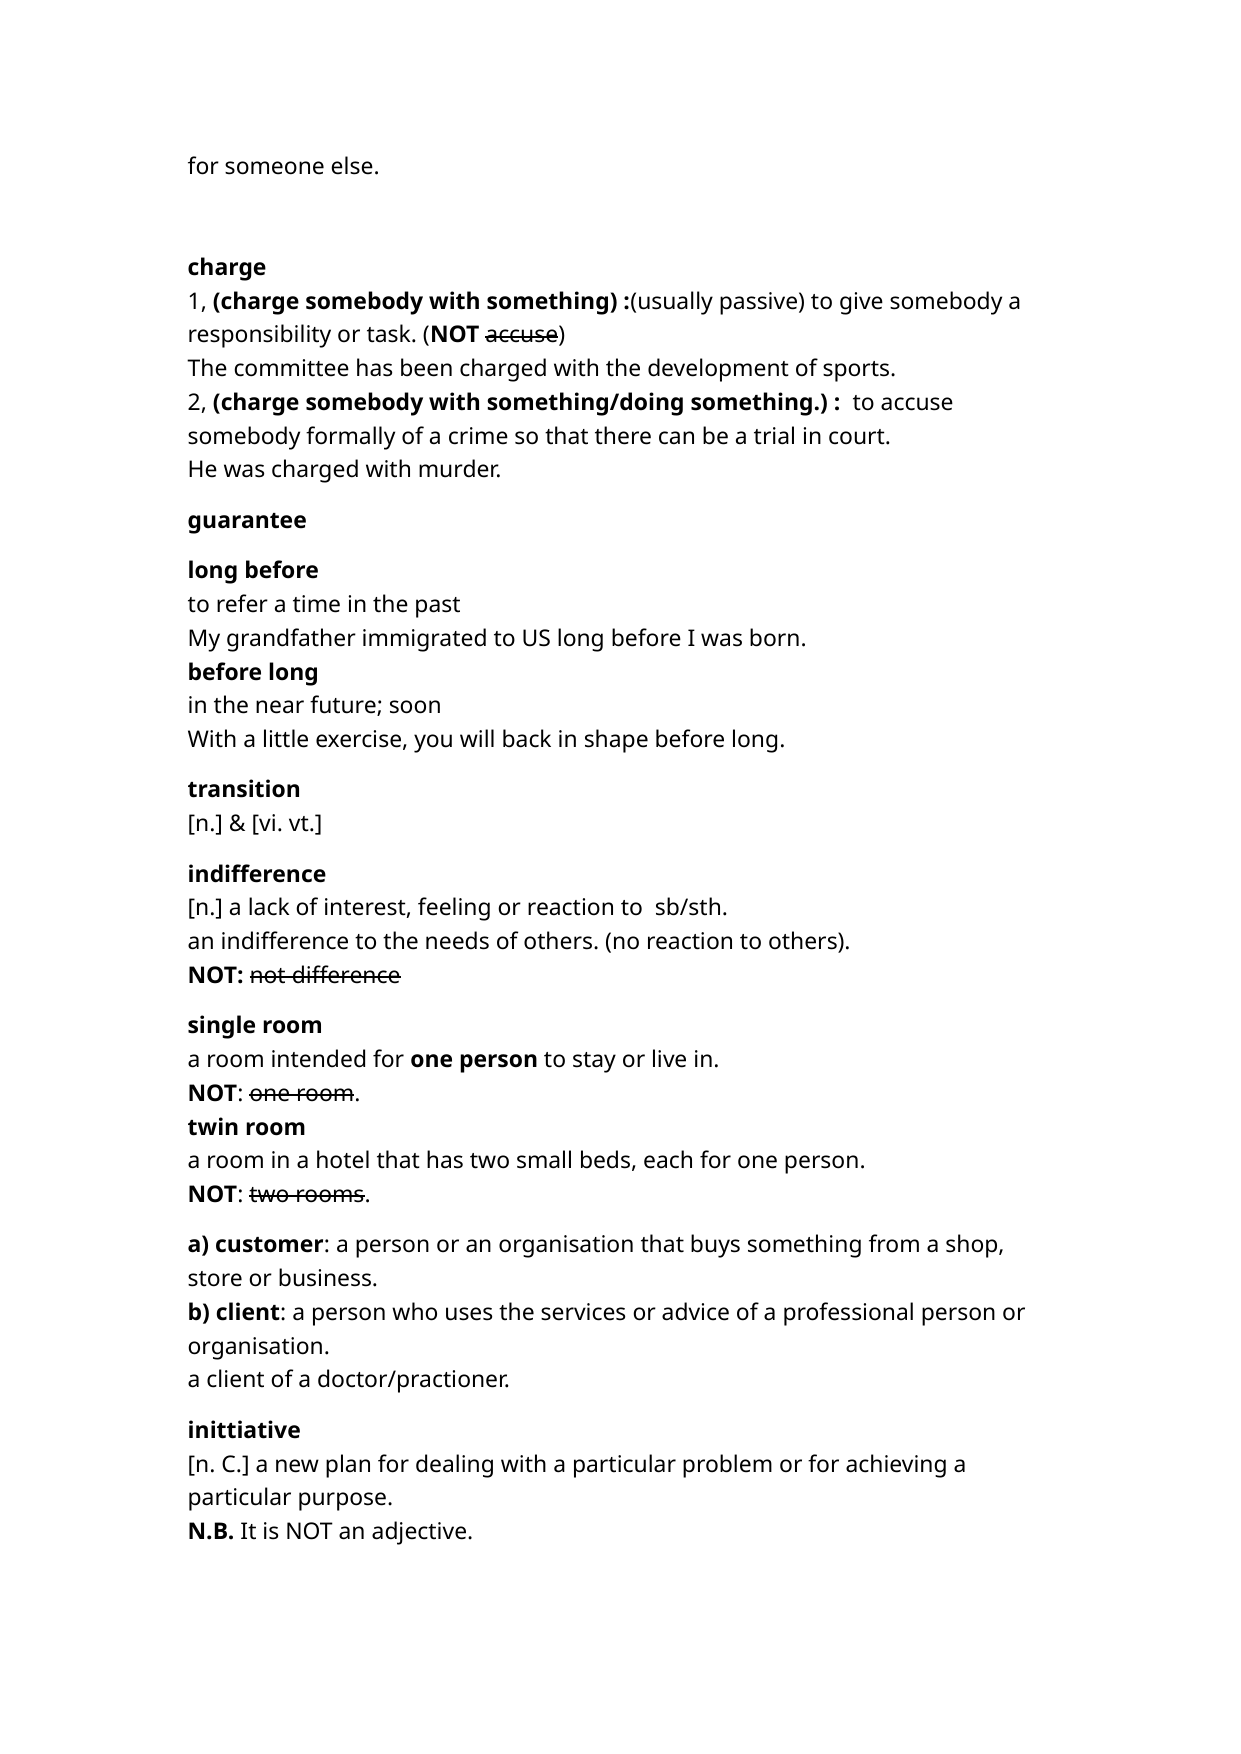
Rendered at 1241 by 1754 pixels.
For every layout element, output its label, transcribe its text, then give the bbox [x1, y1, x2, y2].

text long before to refer a time in the past My grandfather immigrated to US long before I was born. before long in the near future; soon With a little exercise, you will back in shape before long. [187, 554, 1053, 754]
text a) customer: a person or an organisation that buys something from a shop, store or business. b) client: a person who uses the services or advice of a professional person or organisation. a client of a doctor/practioner. [187, 1228, 1053, 1394]
text inittiative [n. C.] a new plan for dealing with a particular problem or for achieving a particular purpose. N.B. It is NOT an adjective. [187, 1414, 1053, 1546]
text guarantee [187, 504, 1053, 535]
text single room a room intended for one person to stay or live in. NOT: one room. twin room a room in a hotel that has two small beds, each for one person. NOT: two rooms. [187, 1009, 1053, 1209]
text charge 1, (charge somebody with something) :(usually passive) to give somebody a responsibility or task. (NOT accuse) The committee has been charged with the development of sports. 2, (charge somebody with something/doing something.) : to accuse somebody formally of a crime so that there can be a trial in court. He was charged with murder. [187, 251, 1053, 484]
text journeyman [n.] (in the past) a person who was trained to a particular job and who then work for someone else. [187, 150, 1053, 181]
text transition [n.] & [vi. vt.] [187, 773, 1053, 838]
text indifference [n.] a lack of interest, feeling or reaction to sb/sth. an indifference to the needs of others. (no reaction to others). NOT: not difference [187, 857, 1053, 990]
